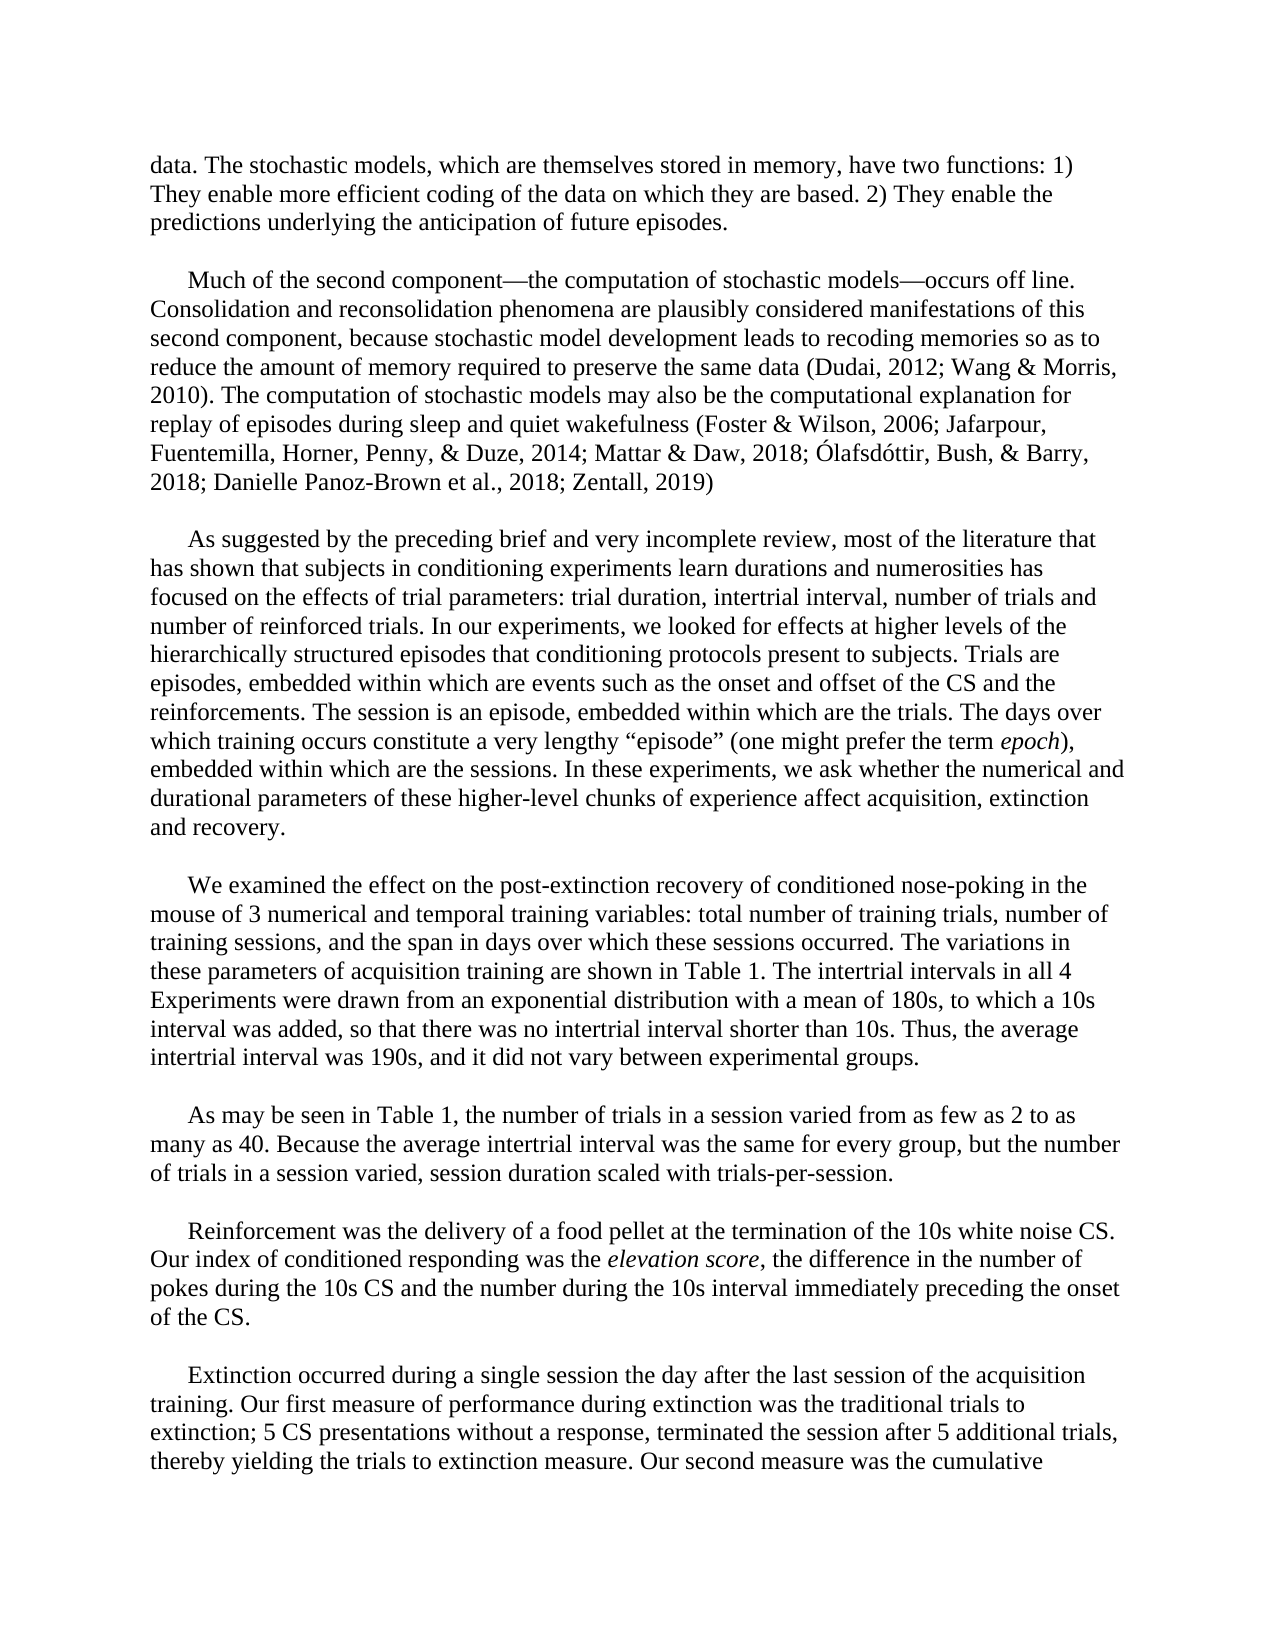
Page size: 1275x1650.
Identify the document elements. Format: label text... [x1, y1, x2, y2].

text As suggested by the preceding brief and very incomplete review, most of the literature that has shown that subjects in conditioning experiments learn durations and numerosities has focused on the effects of trial parameters: trial duration, intertrial interval, number of trials and number of reinforced trials. In our experiments, we looked for effects at higher levels of the hierarchically structured episodes that conditioning protocols present to subjects. Trials are episodes, embedded within which are events such as the onset and offset of the CS and the reinforcements. The session is an episode, embedded within which are the trials. The days over which training occurs constitute a very lengthy “episode” (one might prefer the term epoch), embedded within which are the sessions. In these experiments, we ask whether the numerical and durational parameters of these higher-level chunks of experience affect acquisition, extinction and recovery. [150, 524, 1125, 841]
text Much of the second component—the computation of stochastic models—occurs off line. Consolidation and reconsolidation phenomena are plausibly considered manifestations of this second component, because stochastic model development leads to recoding memories so as to reduce the amount of memory required to preserve the same data (Dudai, 2012; Wang & Morris, 2010). The computation of stochastic models may also be the computational explanation for replay of episodes during sleep and quiet wakefulness (Foster & Wilson, 2006; Jafarpour, Fuentemilla, Horner, Penny, & Duze, 2014; Mattar & Daw, 2018; Ólafsdóttir, Bush, & Barry, 2018; Danielle Panoz-Brown et al., 2018; Zentall, 2019) [150, 265, 1125, 495]
text We examined the effect on the post-extinction recovery of conditioned nose-poking in the mouse of 3 numerical and temporal training variables: total number of training trials, number of training sessions, and the span in days over which these sessions occurred. The variations in these parameters of acquisition training are shown in Table 1. The intertrial intervals in all 4 Experiments were drawn from an exponential distribution with a mean of 180s, to which a 10s interval was added, so that there was no intertrial interval shorter than 10s. Thus, the average intertrial interval was 190s, and it did not vary between experimental groups. [150, 870, 1125, 1071]
text Reinforcement was the delivery of a food pellet at the termination of the 10s white noise CS. Our index of conditioned responding was the elevation score, the difference in the number of pokes during the 10s CS and the number during the 10s interval immediately preceding the onset of the CS. [150, 1216, 1125, 1331]
text As may be seen in Table 1, the number of trials in a session varied from as few as 2 to as many as 40. Because the average intertrial interval was the same for every group, but the number of trials in a session varied, session duration scaled with trials-per-session. [150, 1100, 1125, 1187]
